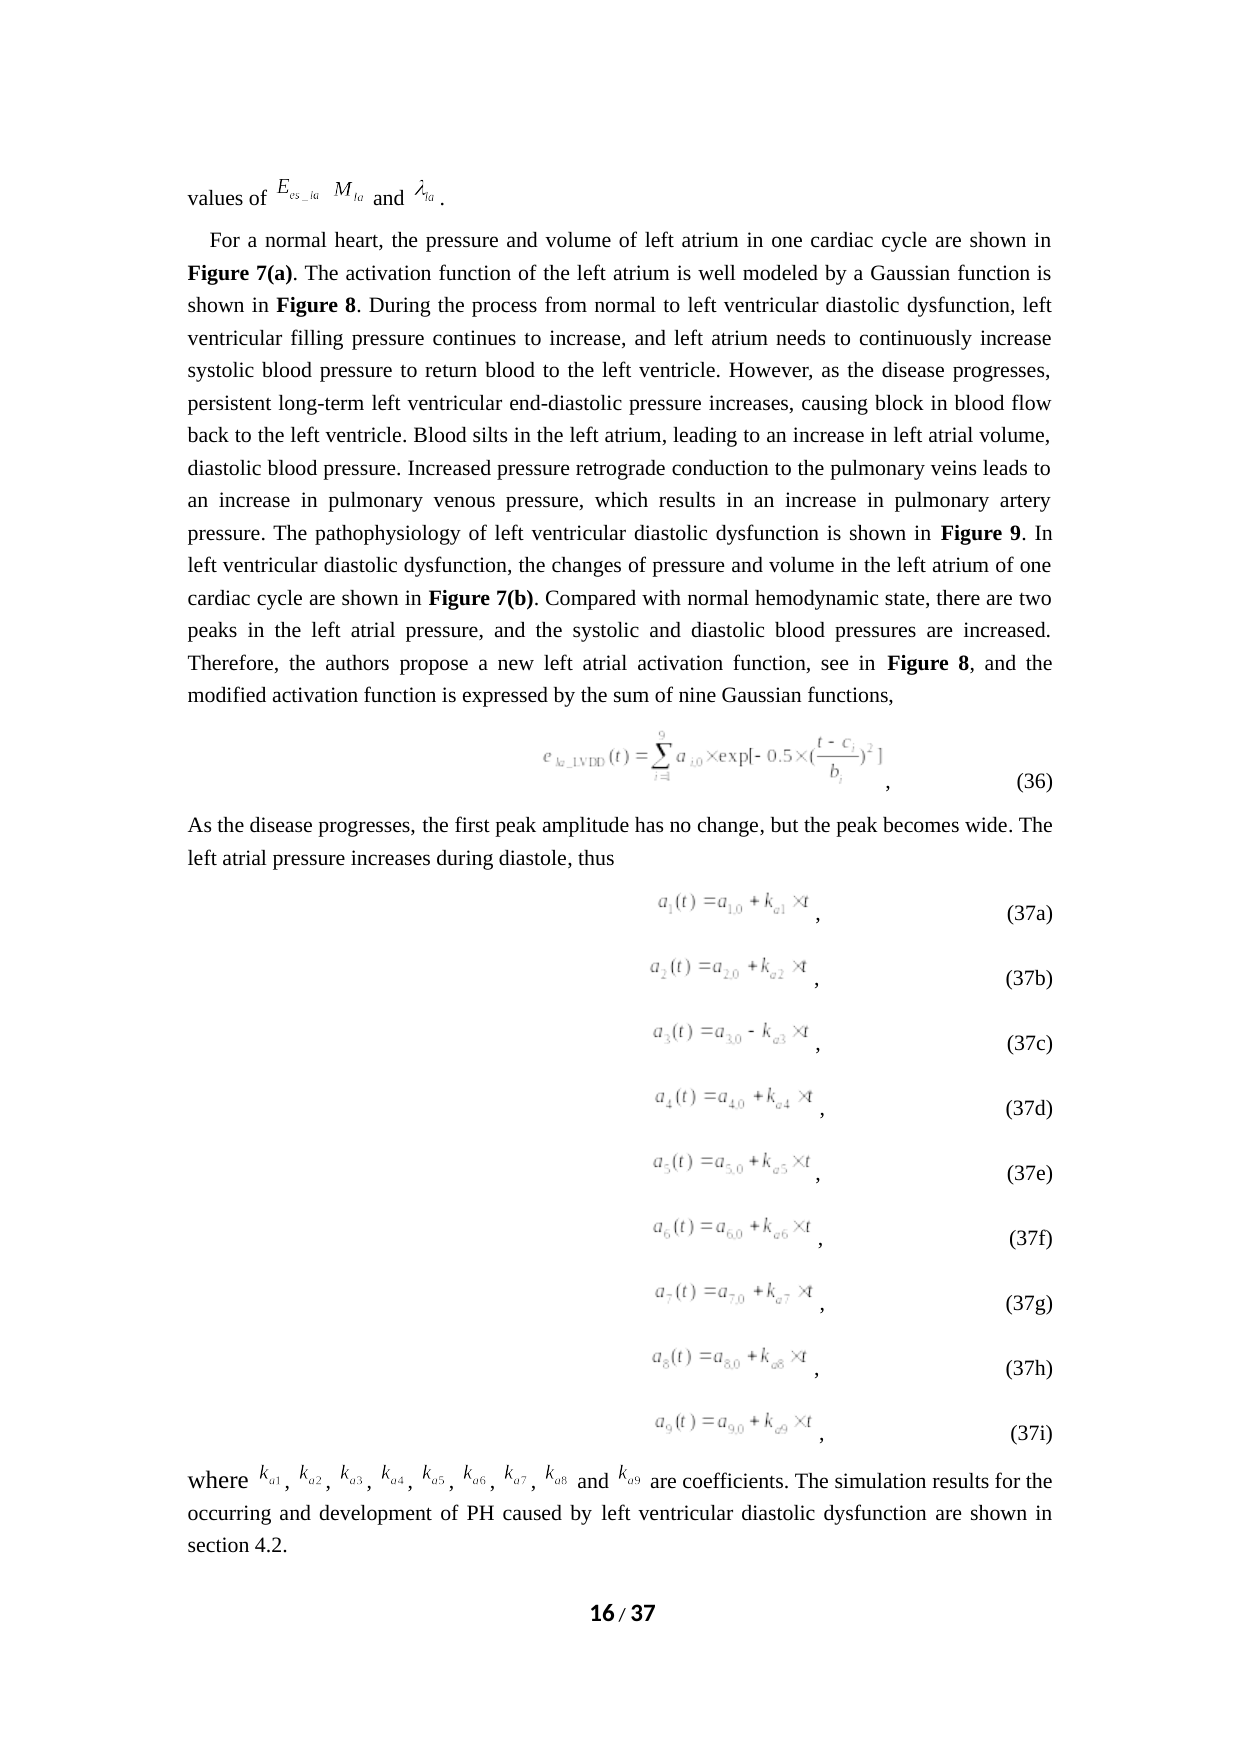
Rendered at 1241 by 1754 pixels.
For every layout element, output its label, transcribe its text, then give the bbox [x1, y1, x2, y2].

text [187, 158, 1053, 223]
text For a normal heart, the pressure and volume of left atrium in one cardiac cycle are shown in Figure 7(a). The activation function of the left atrium is well modeled by a Gaussian function is shown in Figure 8. During the process from normal to left ventricular diastolic dysfunction, left ventricular filling pressure continues to increase, and left atrium needs to continuously increase systolic blood pressure to return blood to the left ventricle. However, as the disease progresses, persistent long-term left ventricular end-diastolic pressure increases, causing block in blood flow back to the left ventricle. Blood silts in the left atrium, leading to an increase in left atrial volume, diastolic blood pressure. Increased pressure retrograde conduction to the pulmonary veins leads to an increase in pulmonary venous pressure, which results in an increase in pulmonary artery pressure. The pathophysiology of left ventricular diastolic dysfunction is shown in Figure 9. In left ventricular diastolic dysfunction, the changes of pressure and volume in the left atrium of one cardiac cycle are shown in Figure 7(b). Compared with normal hemodynamic state, there are two peaks in the left atrial pressure, and the systolic and diastolic blood pressures are increased. Therefore, the authors propose a new left atrial activation function, see in Figure 8, and the modified activation function is expressed by the sum of nine Gaussian functions, [187, 223, 1053, 711]
text , (37e) [187, 1133, 1053, 1198]
text , (36) [187, 711, 1053, 808]
text , (37h) [187, 1328, 1053, 1393]
text , (37i) [187, 1393, 1053, 1458]
text , (37f) [187, 1198, 1053, 1263]
text , (37c) [187, 1003, 1053, 1068]
text As the disease progresses, the first peak amplitude has no change, but the peak becomes wide. The left atrial pressure increases during diastole, thus [187, 808, 1053, 873]
text , (37g) [187, 1263, 1053, 1328]
text , (37a) [187, 873, 1053, 938]
text , (37d) [187, 1068, 1053, 1133]
text where , , , , , , , and are coefficients. The simulation results for the occurring and development of PH caused by left ventricular diastolic dysfunction are shown in section 4.2. [187, 1458, 1053, 1557]
text , (37b) [187, 938, 1053, 1003]
